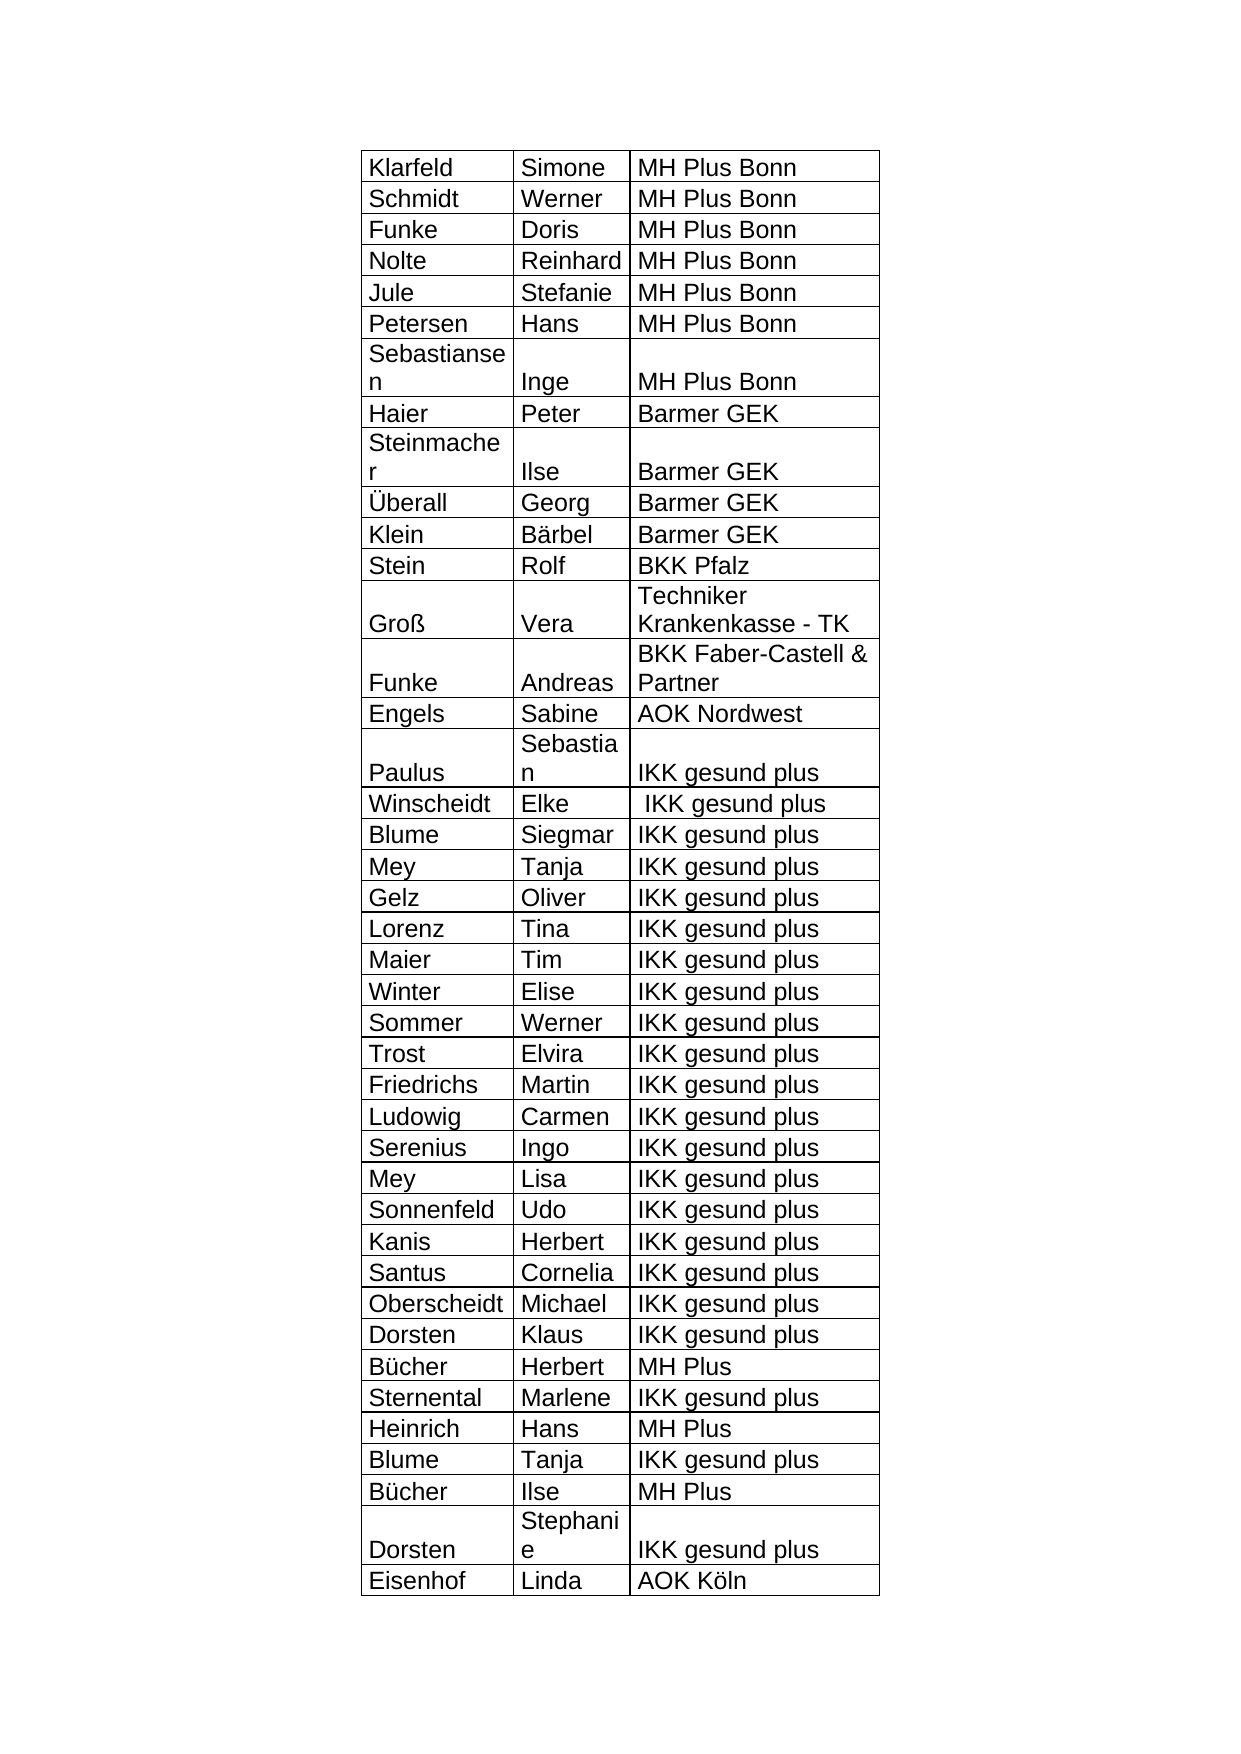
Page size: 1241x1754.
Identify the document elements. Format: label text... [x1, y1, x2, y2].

table_cell Engels [362, 698, 513, 728]
table_cell Georg [514, 487, 629, 517]
table_cell Sebastiansen [362, 339, 513, 396]
table_cell MH Plus Bonn [631, 214, 879, 244]
table_cell IKK gesund plus [631, 1319, 879, 1349]
table_cell Michael [514, 1288, 629, 1318]
table_cell Stein [362, 549, 513, 579]
table_cell Martin [514, 1069, 629, 1099]
table_cell IKK gesund plus [631, 1100, 879, 1130]
table_cell Paulus [362, 729, 513, 786]
table_cell Überall [362, 487, 513, 517]
table_cell Friedrichs [362, 1069, 513, 1099]
table_cell Heinrich [362, 1413, 513, 1443]
table_cell Trost [362, 1038, 513, 1068]
table_cell Bücher [362, 1475, 513, 1505]
table_cell Dorsten [362, 1506, 513, 1564]
table_cell Klarfeld [362, 151, 513, 181]
table_cell Peter [514, 397, 629, 427]
table_cell Rolf [514, 549, 629, 579]
table_cell MH Plus Bonn [631, 276, 879, 306]
table_cell Andreas [514, 639, 629, 697]
table_cell Elvira [514, 1038, 629, 1068]
table_cell Ludowig [362, 1100, 513, 1130]
table_cell Oberscheidt [362, 1288, 513, 1318]
table_cell AOK Köln [631, 1565, 879, 1595]
table_cell Hans [514, 307, 629, 337]
table_cell IKK gesund plus [631, 975, 879, 1005]
table_cell Vera [514, 581, 629, 638]
table_cell Udo [514, 1194, 629, 1224]
table_cell Mey [362, 850, 513, 880]
table_cell Dorsten [362, 1319, 513, 1349]
table_cell IKK gesund plus [631, 1131, 879, 1161]
table_cell Siegmar [514, 819, 629, 849]
table_cell Sternental [362, 1381, 513, 1411]
table_cell Linda [514, 1565, 629, 1595]
table_cell Mey [362, 1163, 513, 1193]
table_cell Oliver [514, 881, 629, 911]
table_cell BKK Pfalz [631, 549, 879, 579]
table_cell Gelz [362, 881, 513, 911]
table_cell Blume [362, 819, 513, 849]
table_cell Funke [362, 639, 513, 697]
table_cell Barmer GEK [631, 428, 879, 486]
table_cell IKK gesund plus [631, 1256, 879, 1286]
table_cell Simone [514, 151, 629, 181]
table_cell Sabine [514, 698, 629, 728]
table_cell Sebastian [514, 729, 629, 786]
table_cell IKK gesund plus [631, 881, 879, 911]
table_cell MH Plus [631, 1350, 879, 1380]
table_cell Schmidt [362, 182, 513, 212]
table_cell Herbert [514, 1350, 629, 1380]
table_cell IKK gesund plus [631, 729, 879, 786]
table_cell IKK gesund plus [631, 944, 879, 974]
table_cell Klein [362, 518, 513, 548]
table_cell MH Plus Bonn [631, 245, 879, 275]
table_cell Kanis [362, 1225, 513, 1255]
table_cell IKK gesund plus [631, 1444, 879, 1474]
table_cell Winter [362, 975, 513, 1005]
table_cell Carmen [514, 1100, 629, 1130]
table_cell Maier [362, 944, 513, 974]
table_cell Techniker Krankenkasse - TK [631, 581, 879, 638]
table_cell MH Plus [631, 1475, 879, 1505]
table_cell Ilse [514, 1475, 629, 1505]
table_cell IKK gesund plus [631, 1506, 879, 1564]
table_cell Ilse [514, 428, 629, 486]
table_cell Barmer GEK [631, 397, 879, 427]
table_cell IKK gesund plus [631, 1194, 879, 1224]
table_cell Ingo [514, 1131, 629, 1161]
table_cell Tanja [514, 850, 629, 880]
table_cell Werner [514, 1006, 629, 1036]
table_cell IKK gesund plus [631, 850, 879, 880]
table_cell MH Plus Bonn [631, 151, 879, 181]
table_cell Serenius [362, 1131, 513, 1161]
table_cell Cornelia [514, 1256, 629, 1286]
table_cell Reinhard [514, 245, 629, 275]
table_cell Lorenz [362, 913, 513, 943]
table_cell Nolte [362, 245, 513, 275]
table_cell Barmer GEK [631, 487, 879, 517]
table_cell Lisa [514, 1163, 629, 1193]
table_cell Elise [514, 975, 629, 1005]
table_cell Hans [514, 1413, 629, 1443]
table_cell Werner [514, 182, 629, 212]
table_cell IKK gesund plus [631, 1038, 879, 1068]
table_cell Marlene [514, 1381, 629, 1411]
table_cell Klaus [514, 1319, 629, 1349]
table_cell IKK gesund plus [631, 1288, 879, 1318]
table_cell Steinmacher [362, 428, 513, 486]
table_cell BKK Faber-Castell & Partner [631, 639, 879, 697]
table_cell MH Plus [631, 1413, 879, 1443]
table_cell Tim [514, 944, 629, 974]
table_cell Stefanie [514, 276, 629, 306]
table_cell MH Plus Bonn [631, 182, 879, 212]
table_cell Sommer [362, 1006, 513, 1036]
table_cell MH Plus Bonn [631, 339, 879, 396]
table_cell IKK gesund plus [631, 788, 879, 818]
table_cell IKK gesund plus [631, 1225, 879, 1255]
table_cell Tanja [514, 1444, 629, 1474]
table_cell Jule [362, 276, 513, 306]
table_cell Bücher [362, 1350, 513, 1380]
table_cell IKK gesund plus [631, 1163, 879, 1193]
table_cell Tina [514, 913, 629, 943]
table_cell IKK gesund plus [631, 819, 879, 849]
table_cell Bärbel [514, 518, 629, 548]
table_cell Petersen [362, 307, 513, 337]
table_cell Winscheidt [362, 788, 513, 818]
table_cell Groß [362, 581, 513, 638]
table_cell Herbert [514, 1225, 629, 1255]
table_cell IKK gesund plus [631, 913, 879, 943]
table_cell Inge [514, 339, 629, 396]
table_cell Sonnenfeld [362, 1194, 513, 1224]
table_cell Stephanie [514, 1506, 629, 1564]
table_cell AOK Nordwest [631, 698, 879, 728]
table_cell Eisenhof [362, 1565, 513, 1595]
table_cell Haier [362, 397, 513, 427]
table_cell IKK gesund plus [631, 1069, 879, 1099]
table_cell Funke [362, 214, 513, 244]
table_cell IKK gesund plus [631, 1006, 879, 1036]
table_cell MH Plus Bonn [631, 307, 879, 337]
table_cell Doris [514, 214, 629, 244]
table_cell Barmer GEK [631, 518, 879, 548]
table_cell Elke [514, 788, 629, 818]
table_cell Santus [362, 1256, 513, 1286]
table_cell IKK gesund plus [631, 1381, 879, 1411]
table_cell Blume [362, 1444, 513, 1474]
